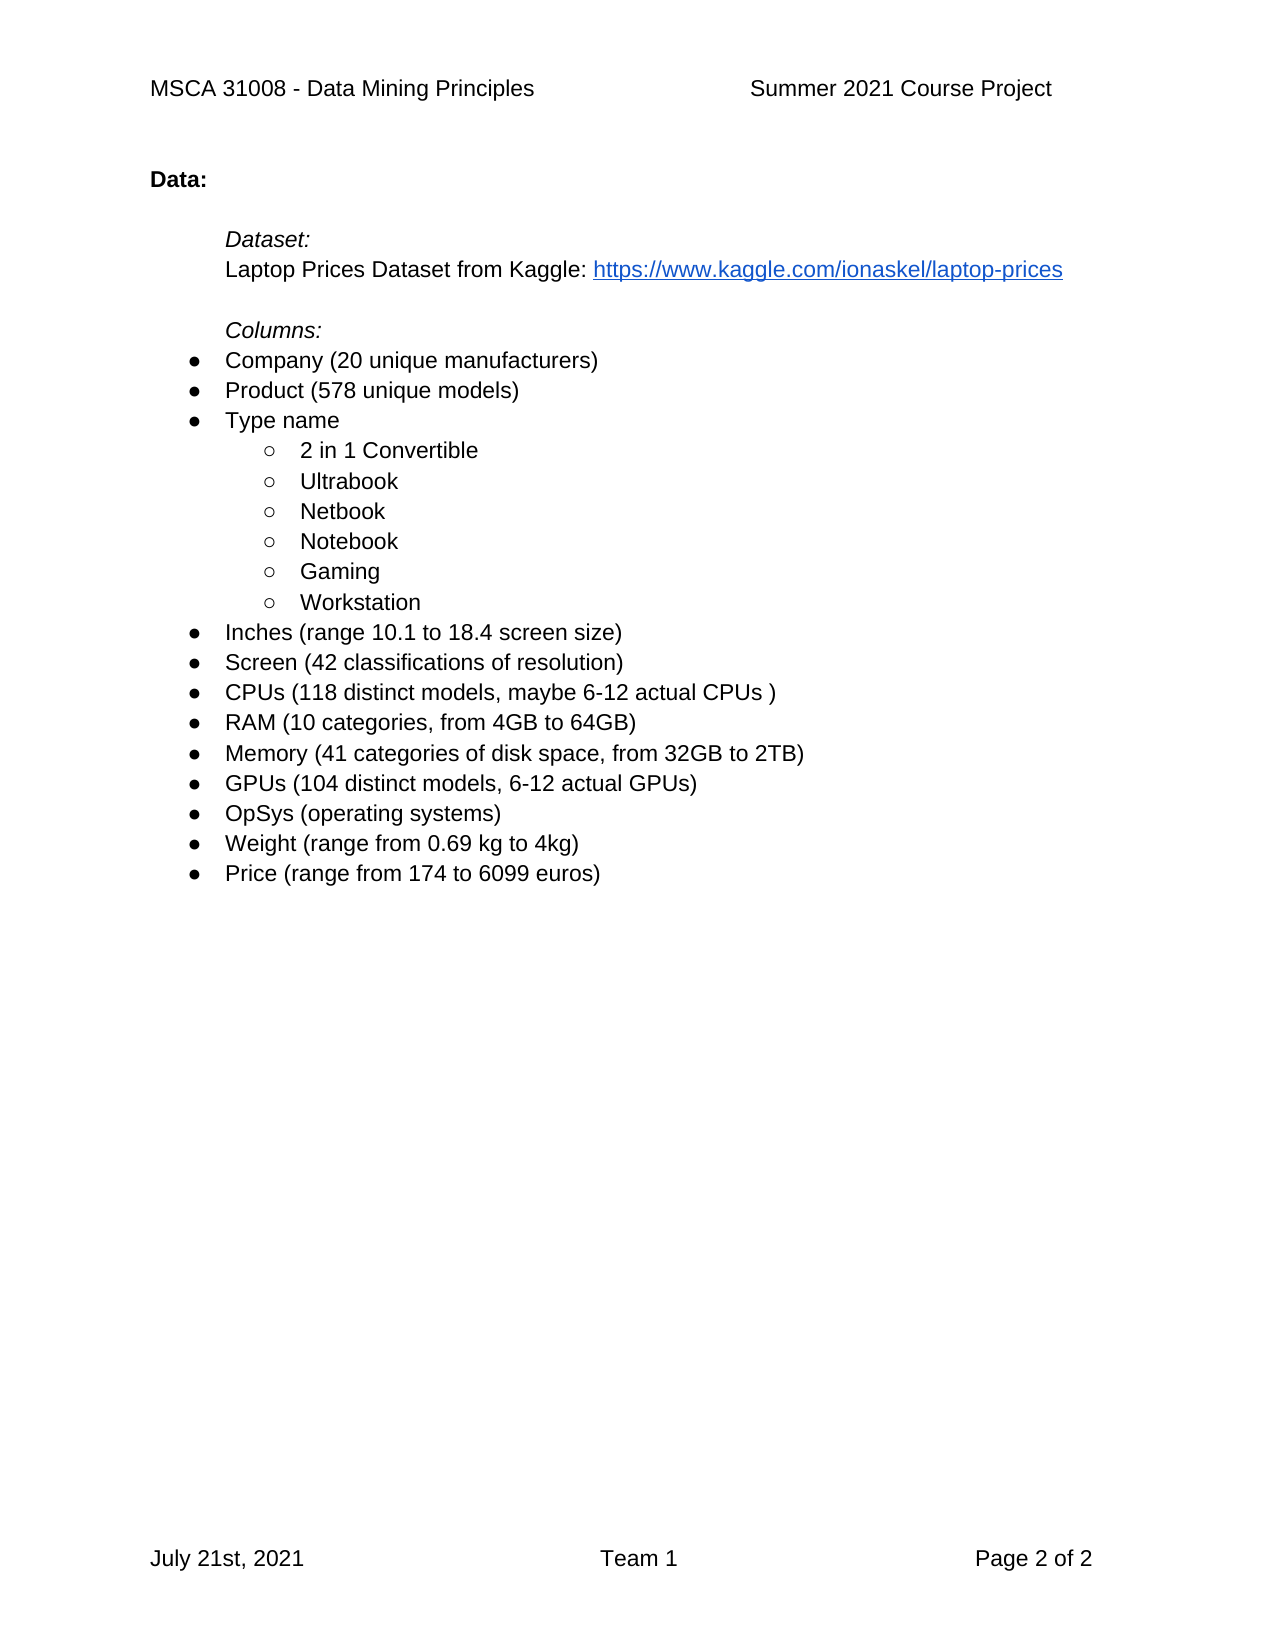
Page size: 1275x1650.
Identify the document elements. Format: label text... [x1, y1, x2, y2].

list Notebook [262, 528, 1125, 554]
list 2 in 1 Convertible [262, 437, 1125, 464]
list Company (20 unique manufacturers) [187, 347, 1125, 373]
list Ultrabook [262, 468, 1125, 494]
list Workstation [262, 588, 1125, 615]
list Type name [187, 407, 1125, 434]
text Columns: [150, 317, 1125, 343]
list Netbook [262, 498, 1125, 524]
list CPUs (118 distinct models, maybe 6-12 actual CPUs ) [187, 679, 1125, 706]
list Inches (range 10.1 to 18.4 screen size) [187, 619, 1125, 645]
list RAM (10 categories, from 4GB to 64GB) [187, 709, 1125, 736]
list Weight (range from 0.69 kg to 4kg) [187, 830, 1125, 857]
list Memory (41 categories of disk space, from 32GB to 2TB) [187, 739, 1125, 766]
list Screen (42 classifications of resolution) [187, 649, 1125, 675]
list GPUs (104 distinct models, 6-12 actual GPUs) [187, 770, 1125, 796]
text Laptop Prices Dataset from Kaggle: https://www.kaggle.com/ionaskel/laptop-prices [150, 256, 1125, 283]
list Gaming [262, 558, 1125, 585]
list OpSys (operating systems) [187, 800, 1125, 826]
text Data: [150, 166, 1125, 192]
list Price (range from 174 to 6099 euros) [187, 860, 1125, 887]
list Product (578 unique models) [187, 377, 1125, 403]
text Dataset: [150, 226, 1125, 252]
